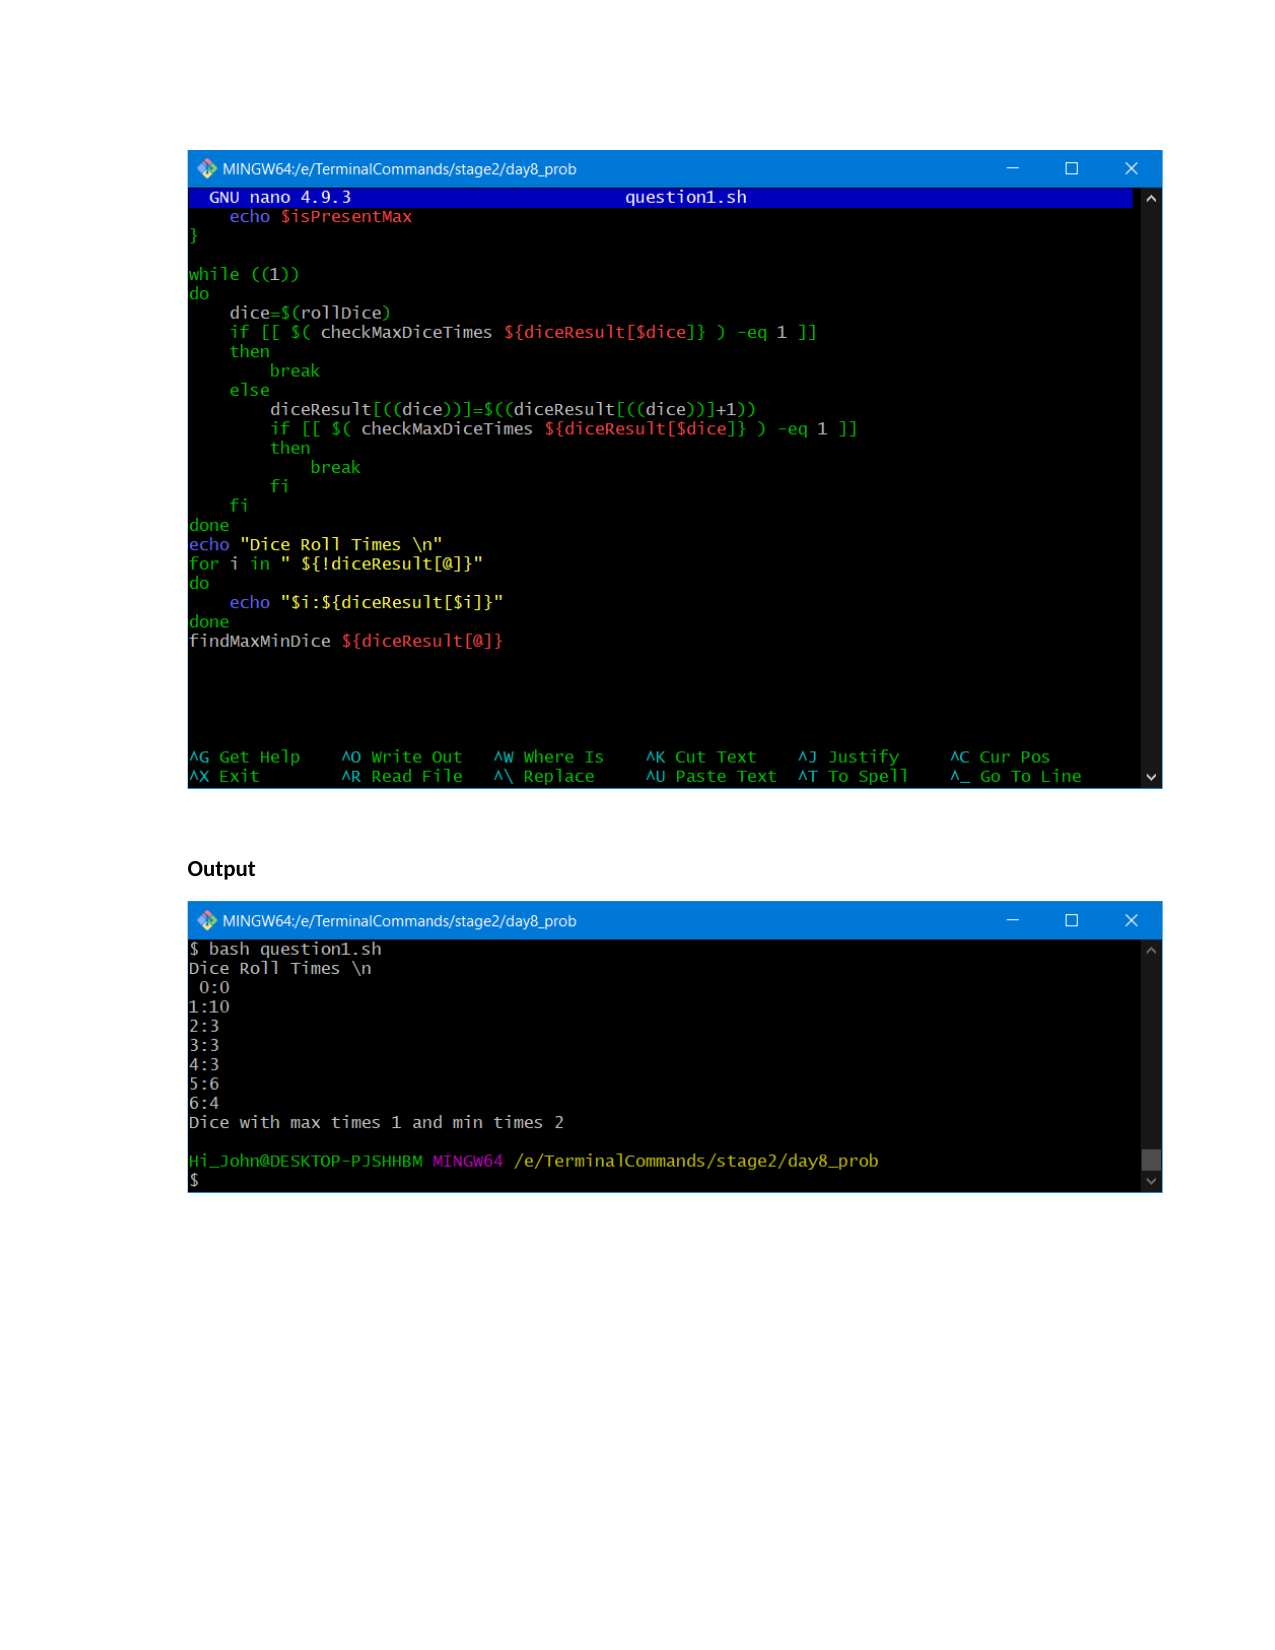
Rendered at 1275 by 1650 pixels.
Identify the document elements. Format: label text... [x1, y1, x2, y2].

text Output [187, 854, 1125, 882]
picture [187, 901, 1163, 1193]
picture [187, 150, 1163, 789]
